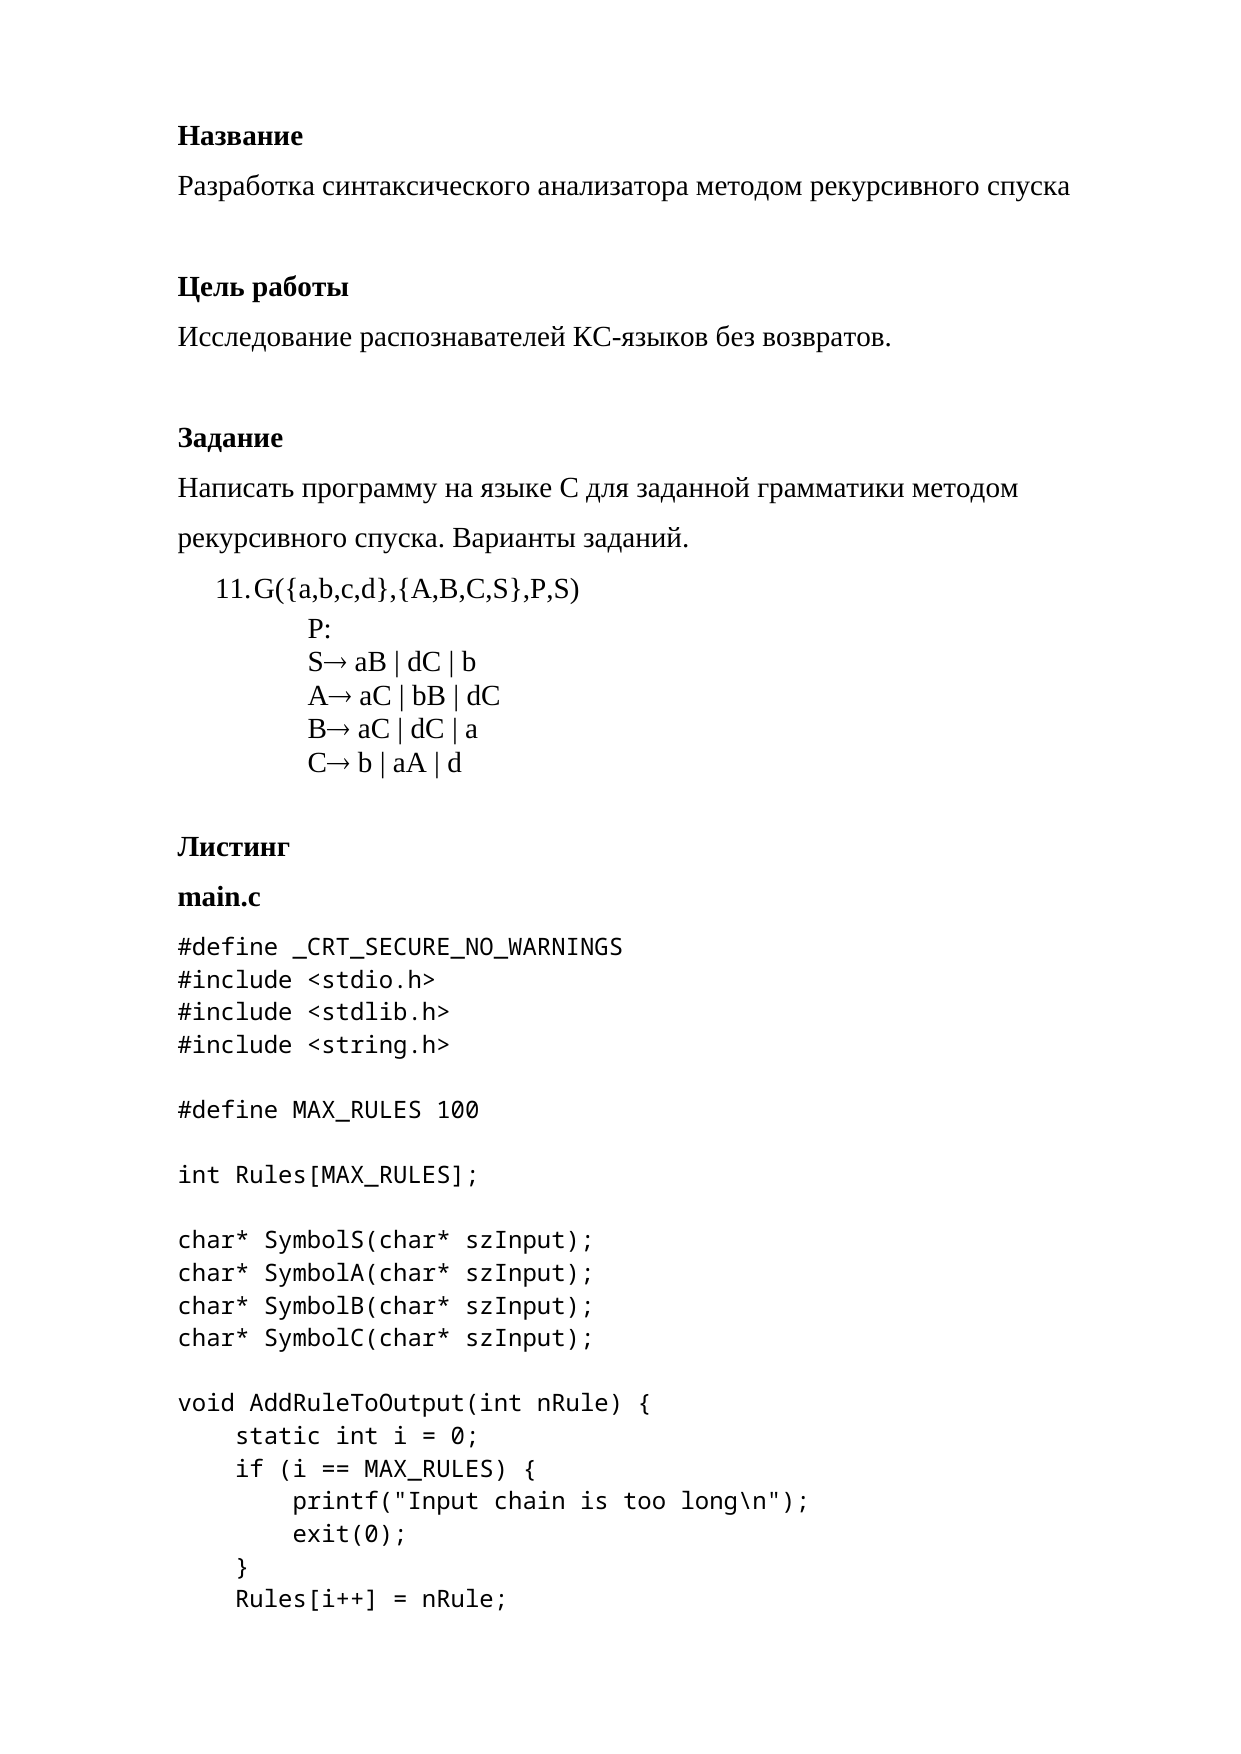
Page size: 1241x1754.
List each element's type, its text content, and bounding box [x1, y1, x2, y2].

text printf("Input chain is too long\n"); [177, 1484, 1152, 1517]
text #include <string.h> [177, 1028, 1152, 1060]
text Цель работы [177, 269, 1152, 303]
text exit(0); [177, 1517, 1152, 1549]
text Разработка синтаксического анализатора методом рекурсивного спуска [177, 168, 1152, 202]
text Написать программу на языке C для заданной грамматики методом рекурсивного спуска. Варианты заданий. [177, 470, 1152, 554]
text A aC | bB | dC [177, 678, 1152, 712]
text Задание [177, 420, 1152, 453]
text static int i = 0; [177, 1419, 1152, 1451]
text Название [177, 118, 1152, 152]
text #define MAX_RULES 100 [177, 1093, 1152, 1125]
text char* SymbolA(char* szInput); [177, 1256, 1152, 1288]
text P: [177, 611, 1152, 644]
text Листинг [177, 829, 1152, 863]
text Исследование распознавателей КС-языков без возвратов. [177, 319, 1152, 353]
text Rules[i++] = nRule; [177, 1582, 1152, 1614]
text main.c [177, 879, 1152, 913]
text #include <stdio.h> [177, 962, 1152, 995]
list G({a,b,c,d},{A,B,C,S},P,S) [215, 571, 1152, 604]
text if (i == MAX_RULES) { [177, 1451, 1152, 1484]
text B aC | dC | a [177, 712, 1152, 745]
text char* SymbolB(char* szInput); [177, 1288, 1152, 1321]
text } [177, 1549, 1152, 1582]
text S aB | dC | b [177, 644, 1152, 678]
text char* SymbolC(char* szInput); [177, 1321, 1152, 1354]
text char* SymbolS(char* szInput); [177, 1223, 1152, 1256]
text void AddRuleToOutput(int nRule) { [177, 1386, 1152, 1419]
text int Rules[MAX_RULES]; [177, 1158, 1152, 1191]
text C b | aA | d [177, 745, 1152, 779]
text #define _CRT_SECURE_NO_WARNINGS [177, 930, 1152, 962]
text #include <stdlib.h> [177, 995, 1152, 1028]
